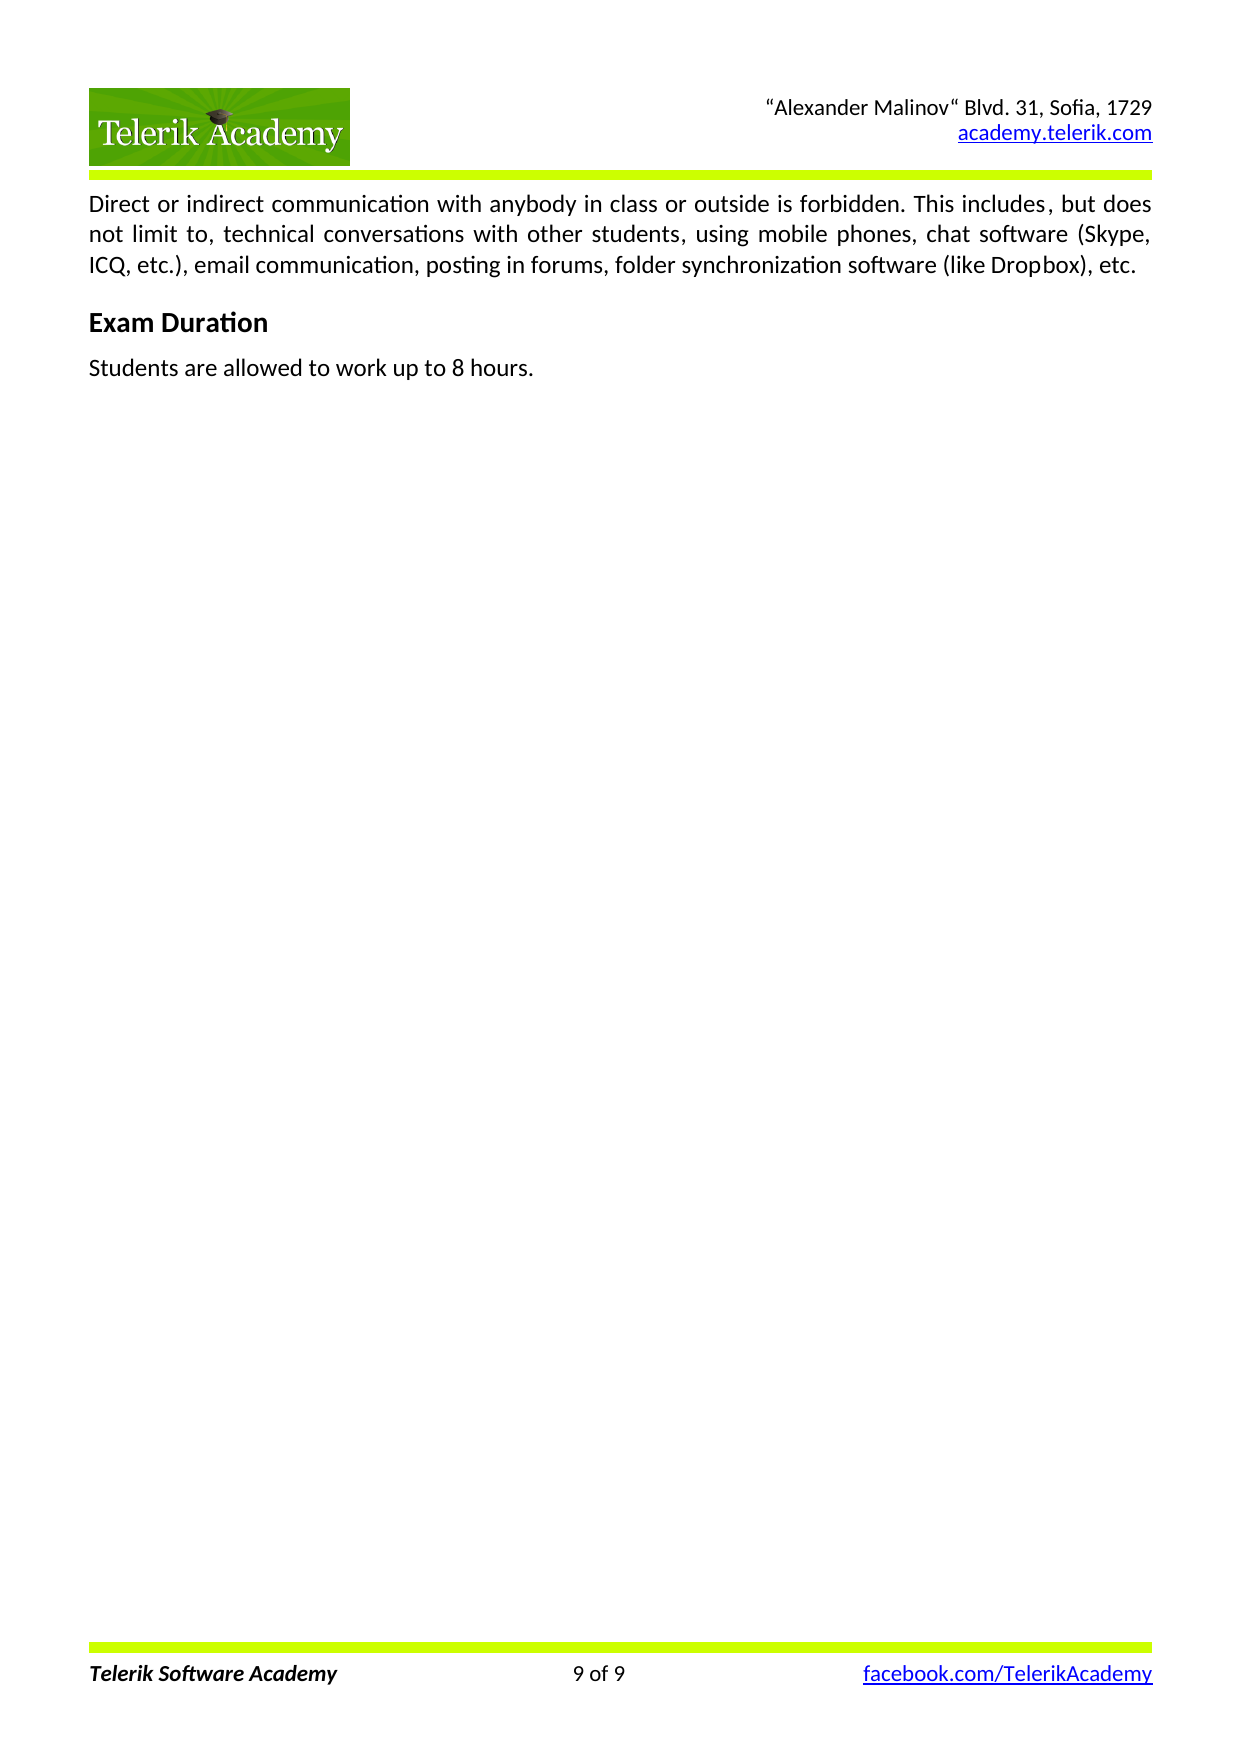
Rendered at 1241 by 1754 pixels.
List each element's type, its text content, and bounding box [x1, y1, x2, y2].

text Direct or indirect communication with anybody in class or outside is forbidden. This includes, but does not limit to, technical conversations with other students, using mobile phones, chat software (Skype, ICQ, etc.), email communication, posting in forums, folder synchronization software (like Dropbox), etc. [89, 188, 1152, 279]
picture [89, 88, 350, 166]
text Students are allowed to work up to 8 hours. [89, 352, 1152, 383]
subtitle Exam Duration [89, 304, 1152, 340]
